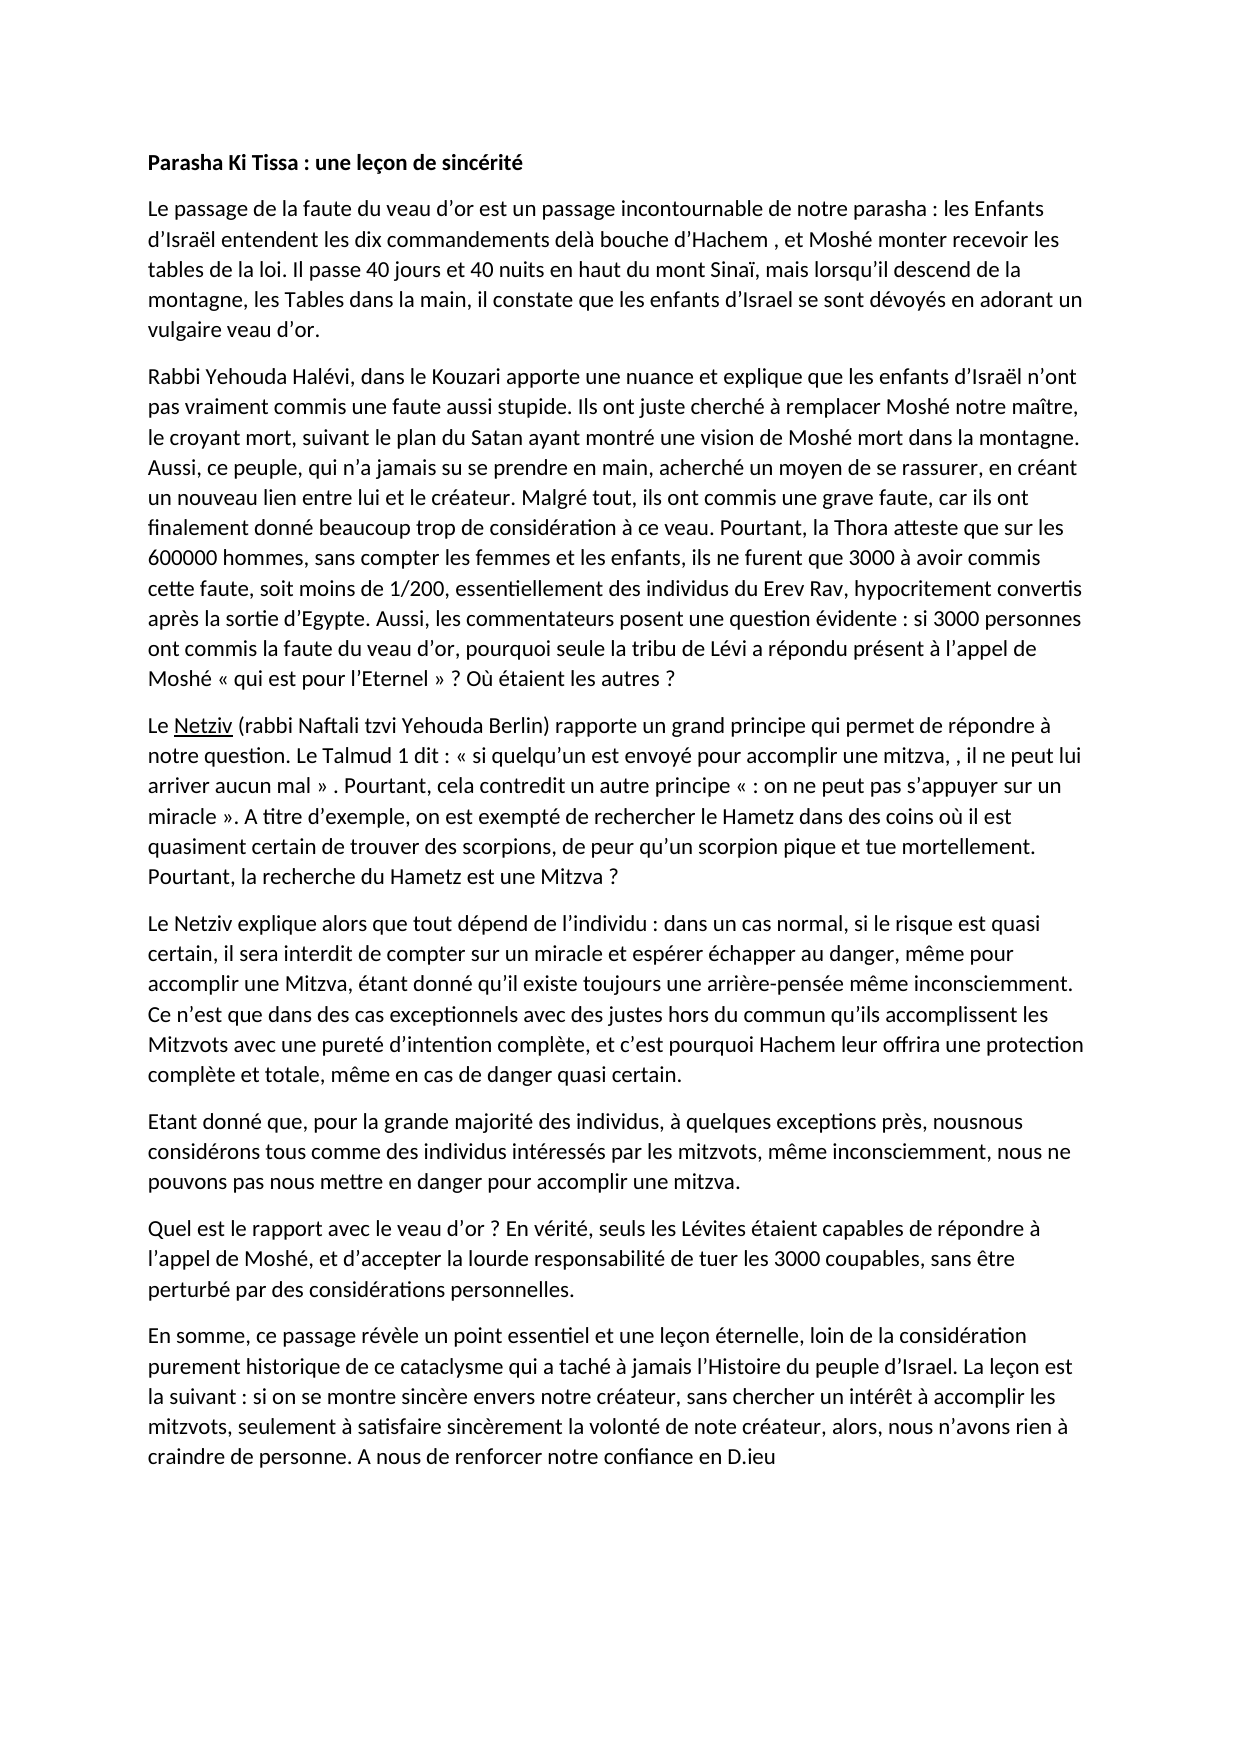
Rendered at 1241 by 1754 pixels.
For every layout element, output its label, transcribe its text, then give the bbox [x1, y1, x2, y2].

text Rabbi Yehouda Halévi, dans le Kouzari apporte une nuance et explique que les enfants d’Israël n’ont pas vraiment commis une faute aussi stupide. Ils ont juste cherché à remplacer Moshé notre maître, le croyant mort, suivant le plan du Satan ayant montré une vision de Moshé mort dans la montagne. Aussi, ce peuple, qui n’a jamais su se prendre en main, acherché un moyen de se rassurer, en créant un nouveau lien entre lui et le créateur. Malgré tout, ils ont commis une grave faute, car ils ont finalement donné beaucoup trop de considération à ce veau. Pourtant, la Thora atteste que sur les 600000 hommes, sans compter les femmes et les enfants, ils ne furent que 3000 à avoir commis cette faute, soit moins de 1/200, essentiellement des individus du Erev Rav, hypocritement convertis après la sortie d’Egypte. Aussi, les commentateurs posent une question évidente : si 3000 personnes ont commis la faute du veau d’or, pourquoi seule la tribu de Lévi a répondu présent à l’appel de Moshé « qui est pour l’Eternel » ? Où étaient les autres ? [148, 362, 1093, 692]
text En somme, ce passage révèle un point essentiel et une leçon éternelle, loin de la considération purement historique de ce cataclysme qui a taché à jamais l’Histoire du peuple d’Israel. La leçon est la suivant : si on se montre sincère envers notre créateur, sans chercher un intérêt à accomplir les mitzvots, seulement à satisfaire sincèrement la volonté de note créateur, alors, nous n’avons rien à craindre de personne. A nous de renforcer notre confiance en D.ieu [148, 1322, 1093, 1470]
text Le passage de la faute du veau d’or est un passage incontournable de notre parasha : les Enfants d’Israël entendent les dix commandements delà bouche d’Hachem , et Moshé monter recevoir les tables de la loi. Il passe 40 jours et 40 nuits en haut du mont Sinaï, mais lorsqu’il descend de la montagne, les Tables dans la main, il constate que les enfants d’Israel se sont dévoyés en adorant un vulgaire veau d’or. [148, 194, 1093, 343]
text Le Netziv explique alors que tout dépend de l’individu : dans un cas normal, si le risque est quasi certain, il sera interdit de compter sur un miracle et espérer échapper au danger, même pour accomplir une Mitzva, étant donné qu’il existe toujours une arrière-pensée même inconsciemment. Ce n’est que dans des cas exceptionnels avec des justes hors du commun qu’ils accomplissent les Mitzvots avec une pureté d’intention complète, et c’est pourquoi Hachem leur offrira une protection complète et totale, même en cas de danger quasi certain. [148, 909, 1093, 1088]
text Parasha Ki Tissa : une leçon de sincérité [148, 148, 1093, 176]
text Etant donné que, pour la grande majorité des individus, à quelques exceptions près, nousnous considérons tous comme des individus intéressés par les mitzvots, même inconsciemment, nous ne pouvons pas nous mettre en danger pour accomplir une mitzva. [148, 1107, 1093, 1195]
text Quel est le rapport avec le veau d’or ? En vérité, seuls les Lévites étaient capables de répondre à l’appel de Moshé, et d’accepter la lourde responsabilité de tuer les 3000 coupables, sans être perturbé par des considérations personnelles. [148, 1214, 1093, 1303]
text Le Netziv (rabbi Naftali tzvi Yehouda Berlin) rapporte un grand principe qui permet de répondre à notre question. Le Talmud 1 dit : « si quelqu’un est envoyé pour accomplir une mitzva, , il ne peut lui arriver aucun mal » . Pourtant, cela contredit un autre principe « : on ne peut pas s’appuyer sur un miracle ». A titre d’exemple, on est exempté de rechercher le Hametz dans des coins où il est quasiment certain de trouver des scorpions, de peur qu’un scorpion pique et tue mortellement. Pourtant, la recherche du Hametz est une Mitzva ? [148, 711, 1093, 890]
